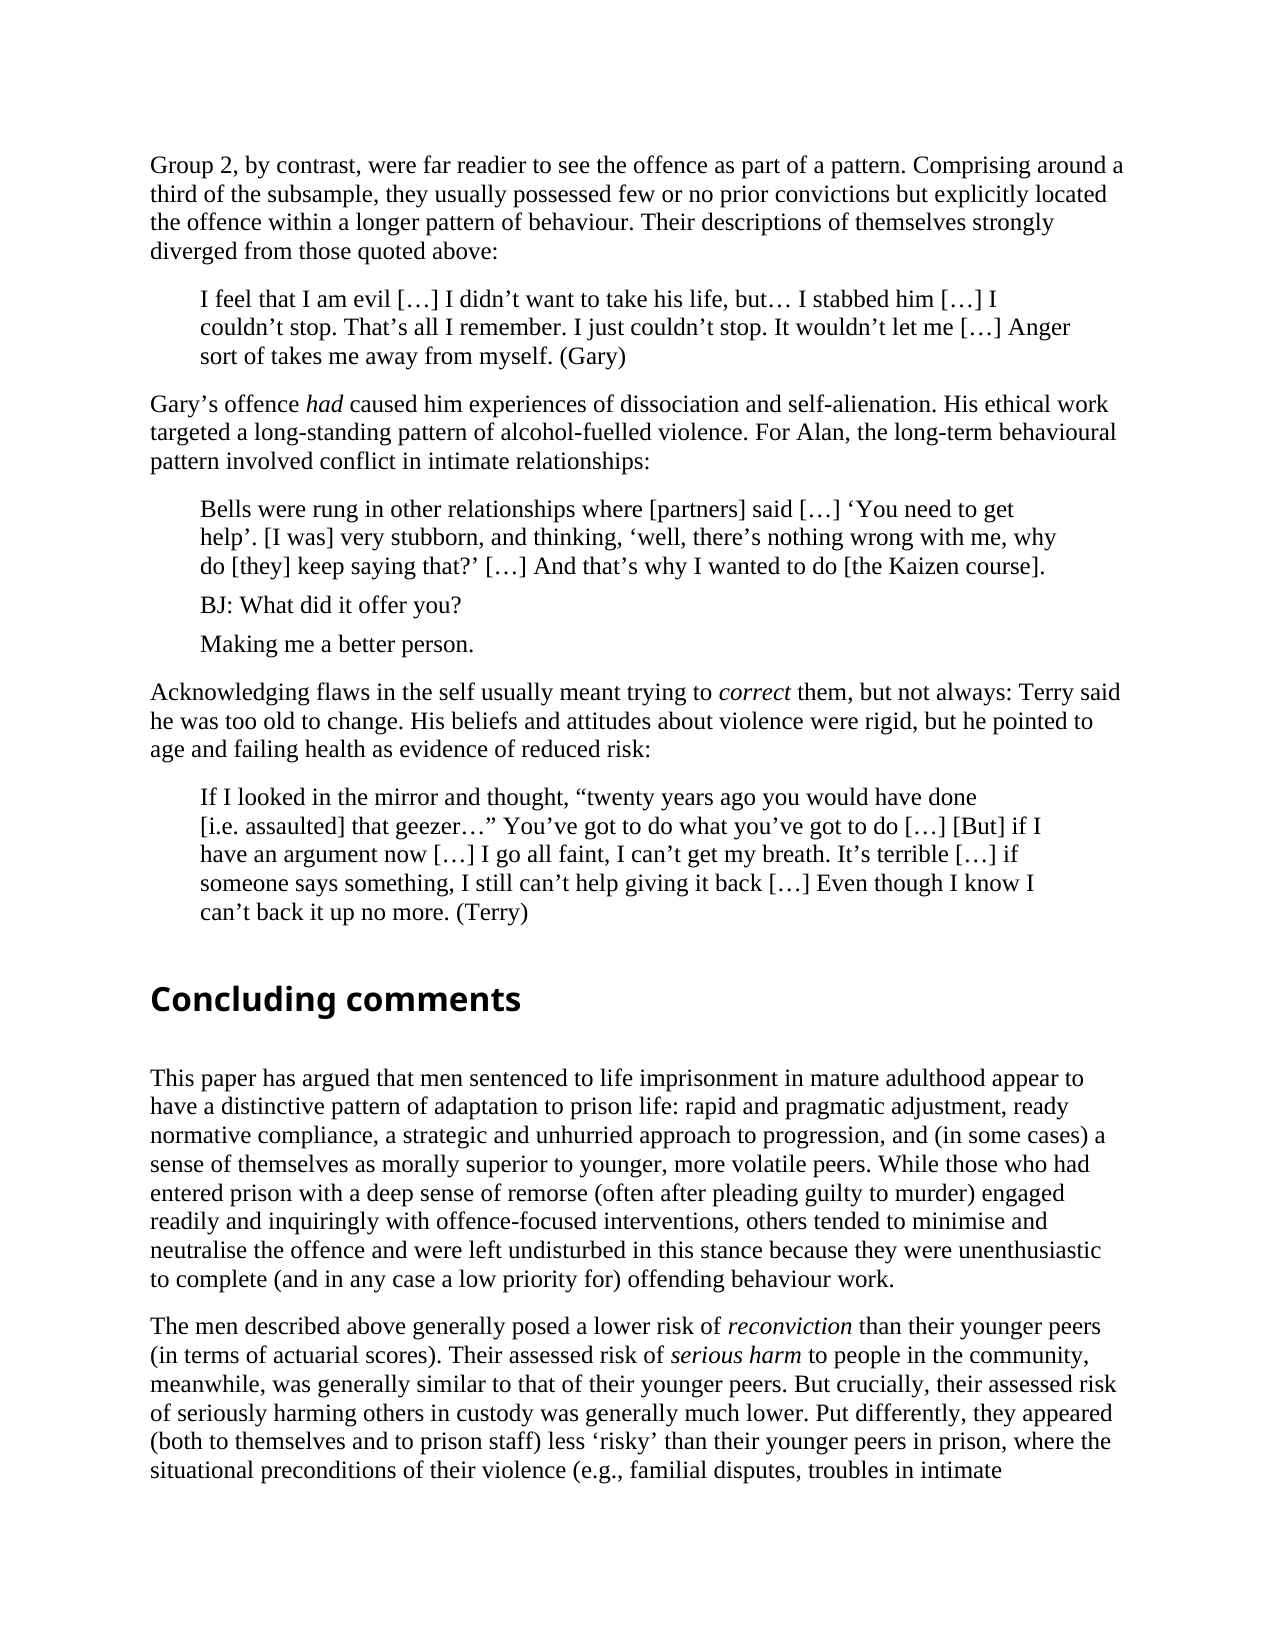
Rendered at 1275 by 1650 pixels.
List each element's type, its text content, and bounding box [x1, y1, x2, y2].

text BJ: What did it offer you? [200, 590, 1075, 619]
text If I looked in the mirror and thought, “twenty years ago you would have done [i.e. assaulted] that geezer…” You’ve got to do what you’ve got to do […] [But] if I have an argument now […] I go all faint, I can’t get my breath. It’s terrible […] if someone says something, I still can’t help giving it back […] Even though I know I can’t back it up no more. (Terry) [200, 782, 1075, 926]
text Acknowledging flaws in the self usually meant trying to correct them, but not always: Terry said he was too old to change. His beliefs and attitudes about violence were rigid, but he pointed to age and failing health as evidence of reduced risk: [150, 677, 1125, 763]
subtitle Concluding comments [150, 976, 1125, 1021]
text Gary’s offence had caused him experiences of dissociation and self-alienation. His ethical work targeted a long-standing pattern of alcohol-fuelled violence. For Alan, the long-term behavioural pattern involved conflict in intimate relationships: [150, 389, 1125, 475]
text Making me a better person. [200, 629, 1075, 658]
text Bells were rung in other relationships where [partners] said […] ‘You need to get help’. [I was] very stubborn, and thinking, ‘well, there’s nothing wrong with me, why do [they] keep saying that?’ […] And that’s why I wanted to do [the Kaizen course]. [200, 494, 1075, 580]
text This paper has argued that men sentenced to life imprisonment in mature adulthood appear to have a distinctive pattern of adaptation to prison life: rapid and pragmatic adjustment, ready normative compliance, a strategic and unhurried approach to progression, and (in some cases) a sense of themselves as morally superior to younger, more volatile peers. While those who had entered prison with a deep sense of remorse (often after pleading guilty to murder) engaged readily and inquiringly with offence-focused interventions, others tended to minimise and neutralise the offence and were left undisturbed in this stance because they were unenthusiastic to complete (and in any case a low priority for) offending behaviour work. [150, 1063, 1125, 1293]
